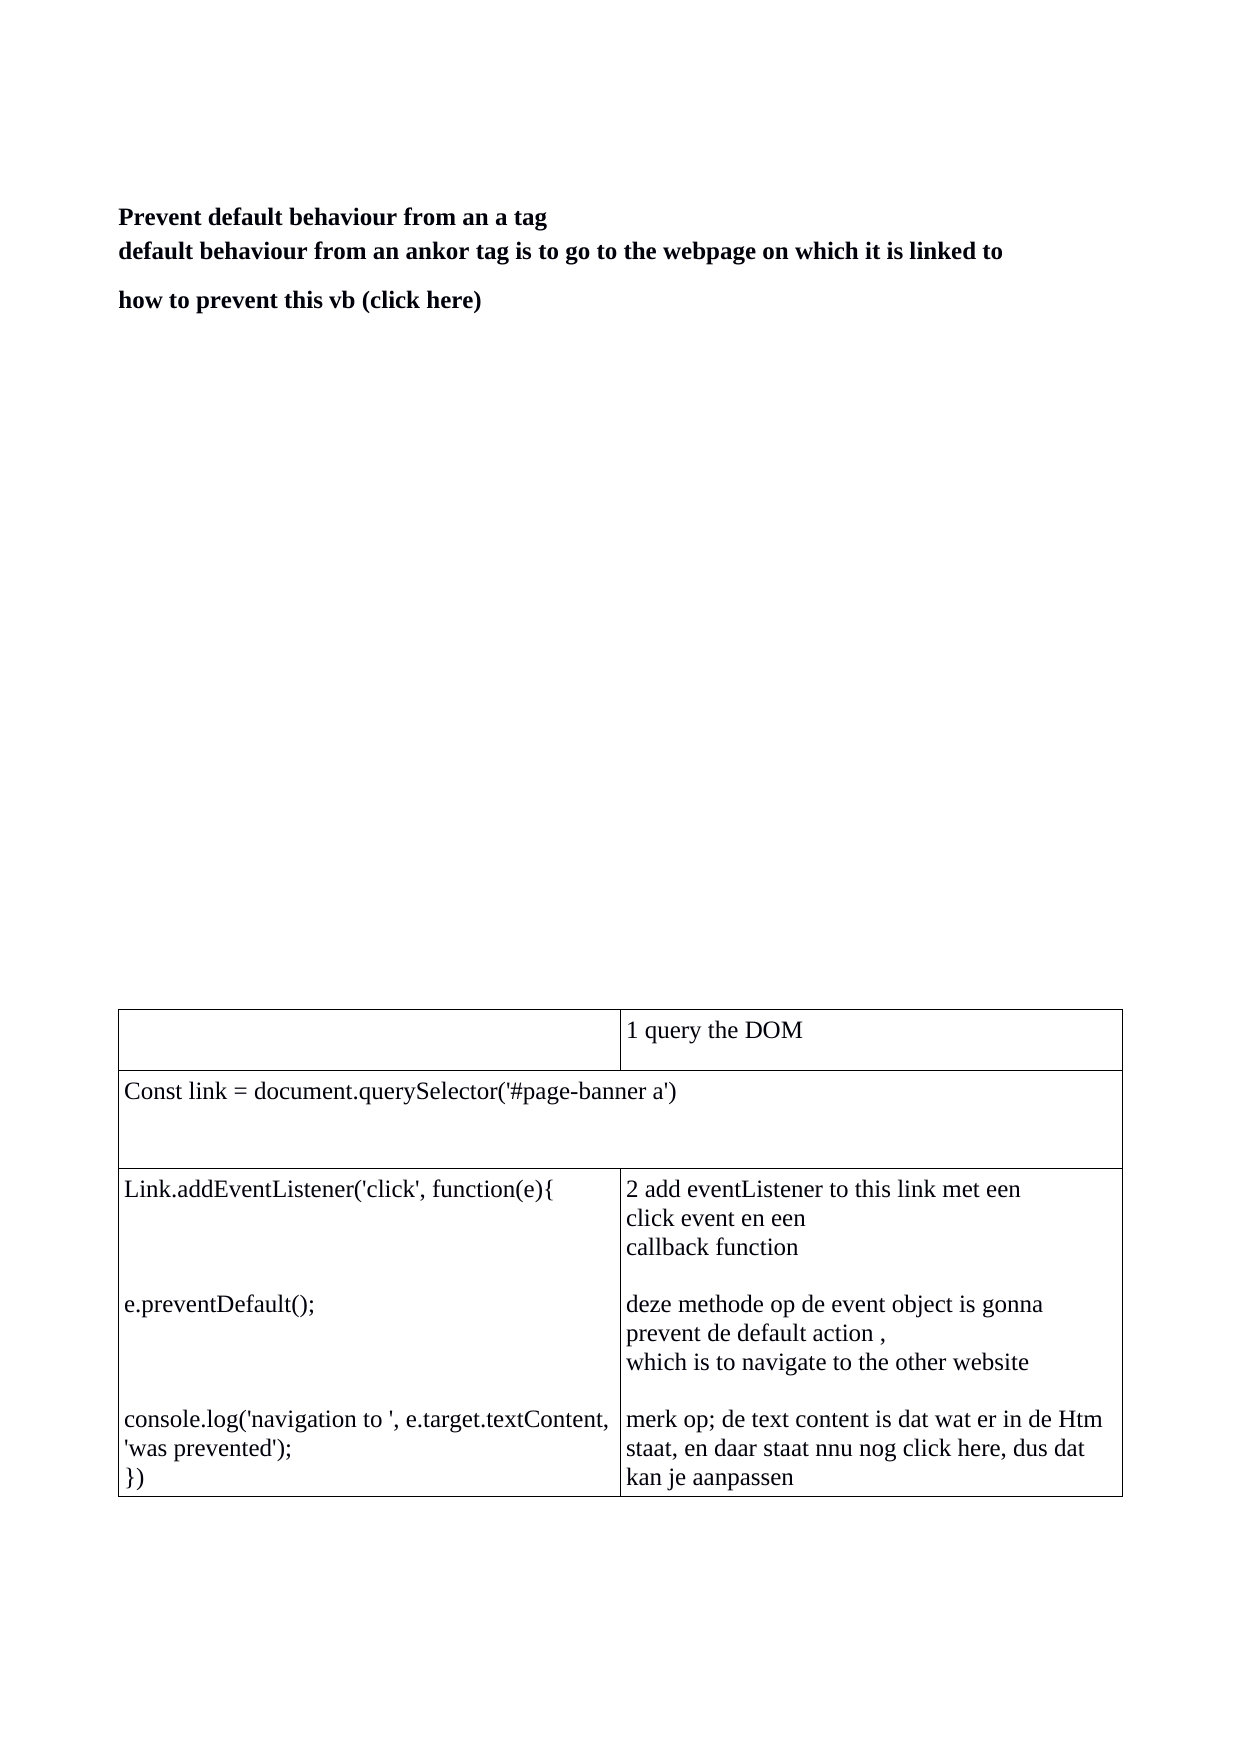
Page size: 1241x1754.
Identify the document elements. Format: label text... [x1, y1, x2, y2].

table_header [119, 1010, 620, 1069]
table_cell Const link = document.querySelector('#page-banner a') [119, 1071, 1122, 1168]
text Prevent default behaviour from an a tag default behaviour from an ankor tag is to go to the webpage on which it is linked to [118, 167, 1122, 265]
table_cell 2 add eventListener to this link met een click event en een callback function deze methode op de event object is gonna prevent de default action , which is to navigate to the other website merk op; de text content is dat wat er in de Htm staat, en daar staat nnu nog click here, dus dat kan je aanpassen [621, 1169, 1122, 1496]
text how to prevent this vb (click here) [118, 285, 1122, 314]
table_header 1 query the DOM [621, 1010, 1122, 1069]
table_cell Link.addEventListener('click', function(e){ e.preventDefault(); console.log('navigation to ', e.target.textContent, 'was prevented'); }) [119, 1169, 620, 1496]
